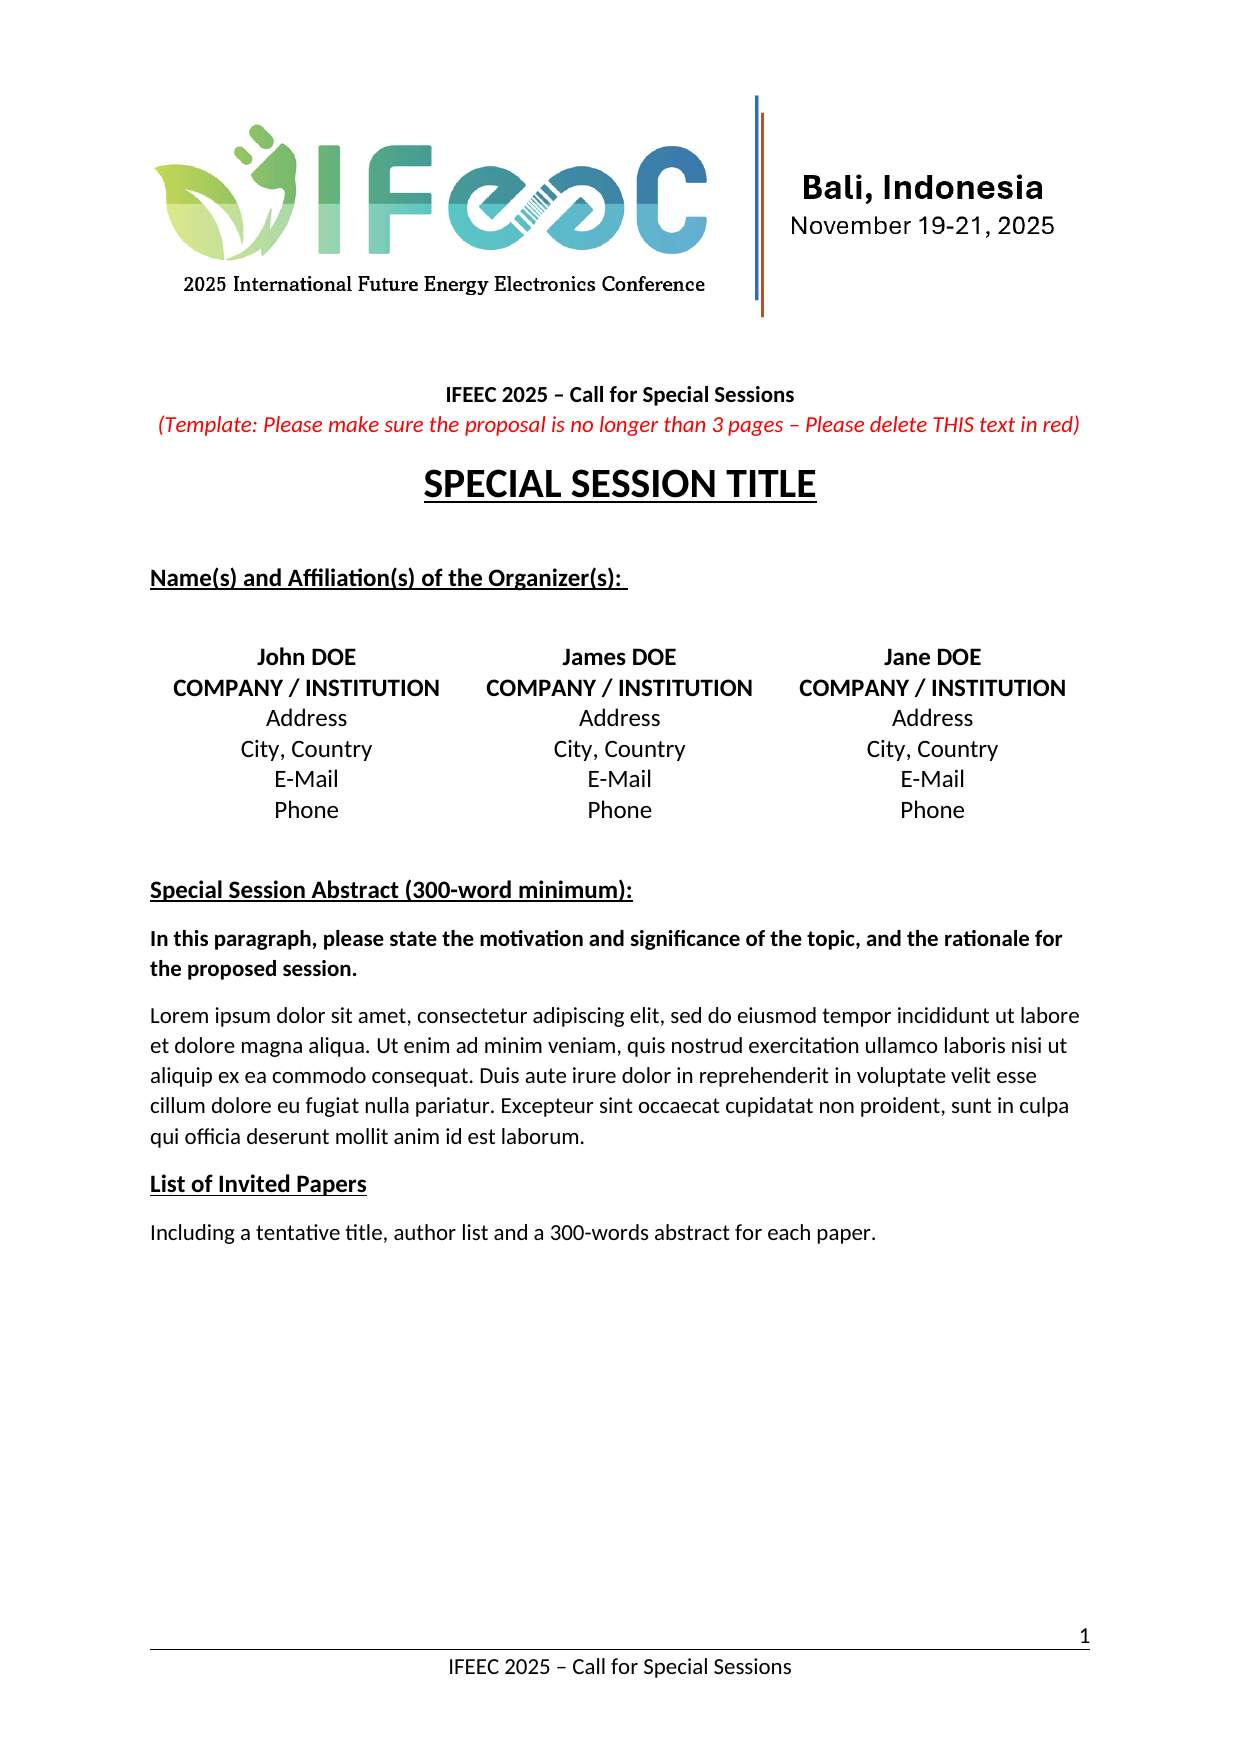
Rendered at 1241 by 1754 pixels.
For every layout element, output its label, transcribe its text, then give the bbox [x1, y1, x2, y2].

table_header James DOE COMPANY / INSTITUTION Address City, Country E-Mail Phone [463, 642, 776, 825]
text Lorem ipsum dolor sit amet, consectetur adipiscing elit, sed do eiusmod tempor incididunt ut labore et dolore magna aliqua. Ut enim ad minim veniam, quis nostrud exercitation ullamco laboris nisi ut aliquip ex ea commodo consequat. Duis aute irure dolor in reprehenderit in voluptate velit esse cillum dolore eu fugiat nulla pariatur. Excepteur sint occaecat cupidatat non proident, sunt in culpa qui officia deserunt mollit anim id est laborum. [150, 1001, 1090, 1150]
text In this paragraph, please state the motivation and significance of the topic, and the rationale for the proposed session. [150, 924, 1090, 982]
text Including a tentative title, author list and a 300-words abstract for each paper. [150, 1218, 1090, 1246]
text SPECIAL SESSION TITLE [150, 457, 1090, 508]
text List of Invited Papers [150, 1169, 1090, 1199]
table_header John DOE COMPANY / INSTITUTION Address City, Country E-Mail Phone [150, 642, 463, 825]
text Name(s) and Affiliation(s) of the Organizer(s): [150, 529, 1090, 623]
table_header Jane DOE COMPANY / INSTITUTION Address City, Country E-Mail Phone [776, 642, 1089, 825]
text Special Session Abstract (300-word minimum): [150, 874, 1090, 905]
text IFEEC 2025 – Call for Special Sessions (Template: Please make sure the proposal is no longer than 3 pages – Please delete THIS text in red) [150, 380, 1090, 439]
picture [150, 73, 1091, 334]
